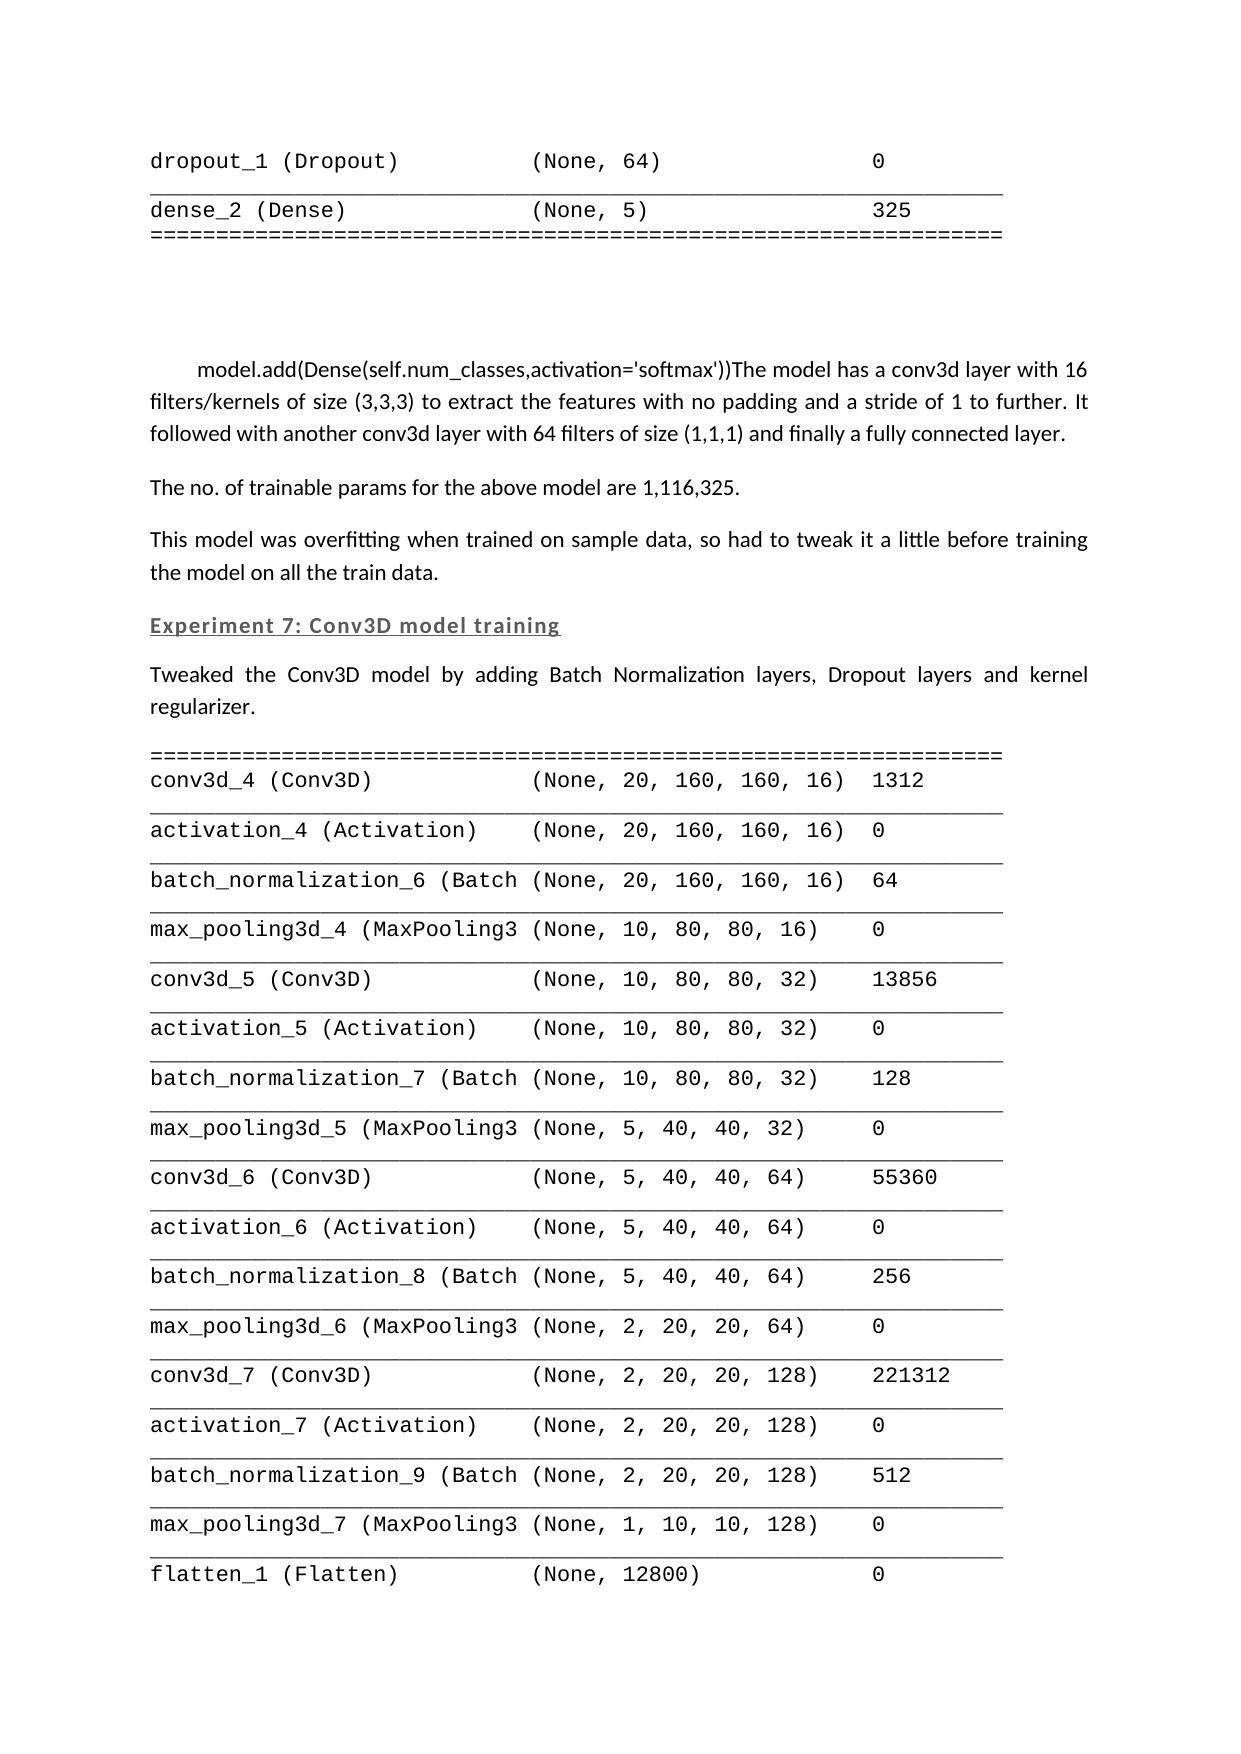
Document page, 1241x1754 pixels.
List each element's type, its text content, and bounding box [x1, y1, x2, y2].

text conv3d_6 (Conv3D) (None, 5, 40, 40, 64) 55360 [150, 1166, 1090, 1191]
text _________________________________________________________________ [150, 1340, 1090, 1365]
text activation_4 (Activation) (None, 20, 160, 160, 16) 0 [150, 819, 1090, 844]
text flatten_1 (Flatten) (None, 12800) 0 [150, 1563, 1090, 1588]
text activation_6 (Activation) (None, 5, 40, 40, 64) 0 [150, 1216, 1090, 1241]
text activation_5 (Activation) (None, 10, 80, 80, 32) 0 [150, 1018, 1090, 1042]
text _________________________________________________________________ [150, 993, 1090, 1018]
text _________________________________________________________________ [150, 894, 1090, 918]
text _________________________________________________________________ [150, 1142, 1090, 1166]
text _________________________________________________________________ [150, 1489, 1090, 1513]
subtitle Experiment 7: Conv3D model training [150, 611, 1090, 639]
text _________________________________________________________________ [150, 1389, 1090, 1414]
text _________________________________________________________________ [150, 794, 1090, 819]
text _________________________________________________________________ [150, 1042, 1090, 1067]
text activation_7 (Activation) (None, 2, 20, 20, 128) 0 [150, 1414, 1090, 1439]
text _________________________________________________________________ [150, 844, 1090, 869]
text _________________________________________________________________ [150, 1439, 1090, 1464]
text batch_normalization_6 (Batch (None, 20, 160, 160, 16) 64 [150, 869, 1090, 894]
text ================================================================= [150, 224, 1090, 249]
text Tweaked the Conv3D model by adding Batch Normalization layers, Dropout layers and kernel regularizer. [150, 660, 1090, 720]
text batch_normalization_7 (Batch (None, 10, 80, 80, 32) 128 [150, 1067, 1090, 1092]
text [150, 175, 1090, 199]
text dense_2 (Dense) (None, 5) 325 [150, 199, 1090, 224]
text ================================================================= [150, 745, 1090, 770]
text batch_normalization_9 (Batch (None, 2, 20, 20, 128) 512 [150, 1464, 1090, 1489]
text batch_normalization_8 (Batch (None, 5, 40, 40, 64) 256 [150, 1266, 1090, 1290]
text max_pooling3d_6 (MaxPooling3 (None, 2, 20, 20, 64) 0 [150, 1315, 1090, 1340]
text conv3d_7 (Conv3D) (None, 2, 20, 20, 128) 221312 [150, 1365, 1090, 1389]
text dropout_1 (Dropout) (None, 64) 0 [150, 150, 1090, 175]
text _________________________________________________________________ [150, 1191, 1090, 1216]
text conv3d_5 (Conv3D) (None, 10, 80, 80, 32) 13856 [150, 968, 1090, 993]
text max_pooling3d_4 (MaxPooling3 (None, 10, 80, 80, 16) 0 [150, 918, 1090, 943]
text conv3d_4 (Conv3D) (None, 20, 160, 160, 16) 1312 [150, 770, 1090, 794]
text model.add(Dense(self.num_classes,activation='softmax'))The model has a conv3d layer with 16 filters/kernels of size (3,3,3) to extract the features with no padding and a stride of 1 to further. It followed with another conv3d layer with 64 filters of size (1,1,1) and finally a fully connected layer. [150, 355, 1090, 448]
text _________________________________________________________________ [150, 1241, 1090, 1266]
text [150, 1538, 1090, 1563]
text max_pooling3d_7 (MaxPooling3 (None, 1, 10, 10, 128) 0 [150, 1513, 1090, 1538]
text max_pooling3d_5 (MaxPooling3 (None, 5, 40, 40, 32) 0 [150, 1117, 1090, 1142]
text This model was overfitting when trained on sample data, so had to tweak it a little before training the model on all the train data. [150, 526, 1090, 586]
text _________________________________________________________________ [150, 1290, 1090, 1315]
text The no. of trainable params for the above model are 1,116,325. [150, 473, 1090, 501]
text _________________________________________________________________ [150, 1092, 1090, 1117]
text _________________________________________________________________ [150, 943, 1090, 968]
